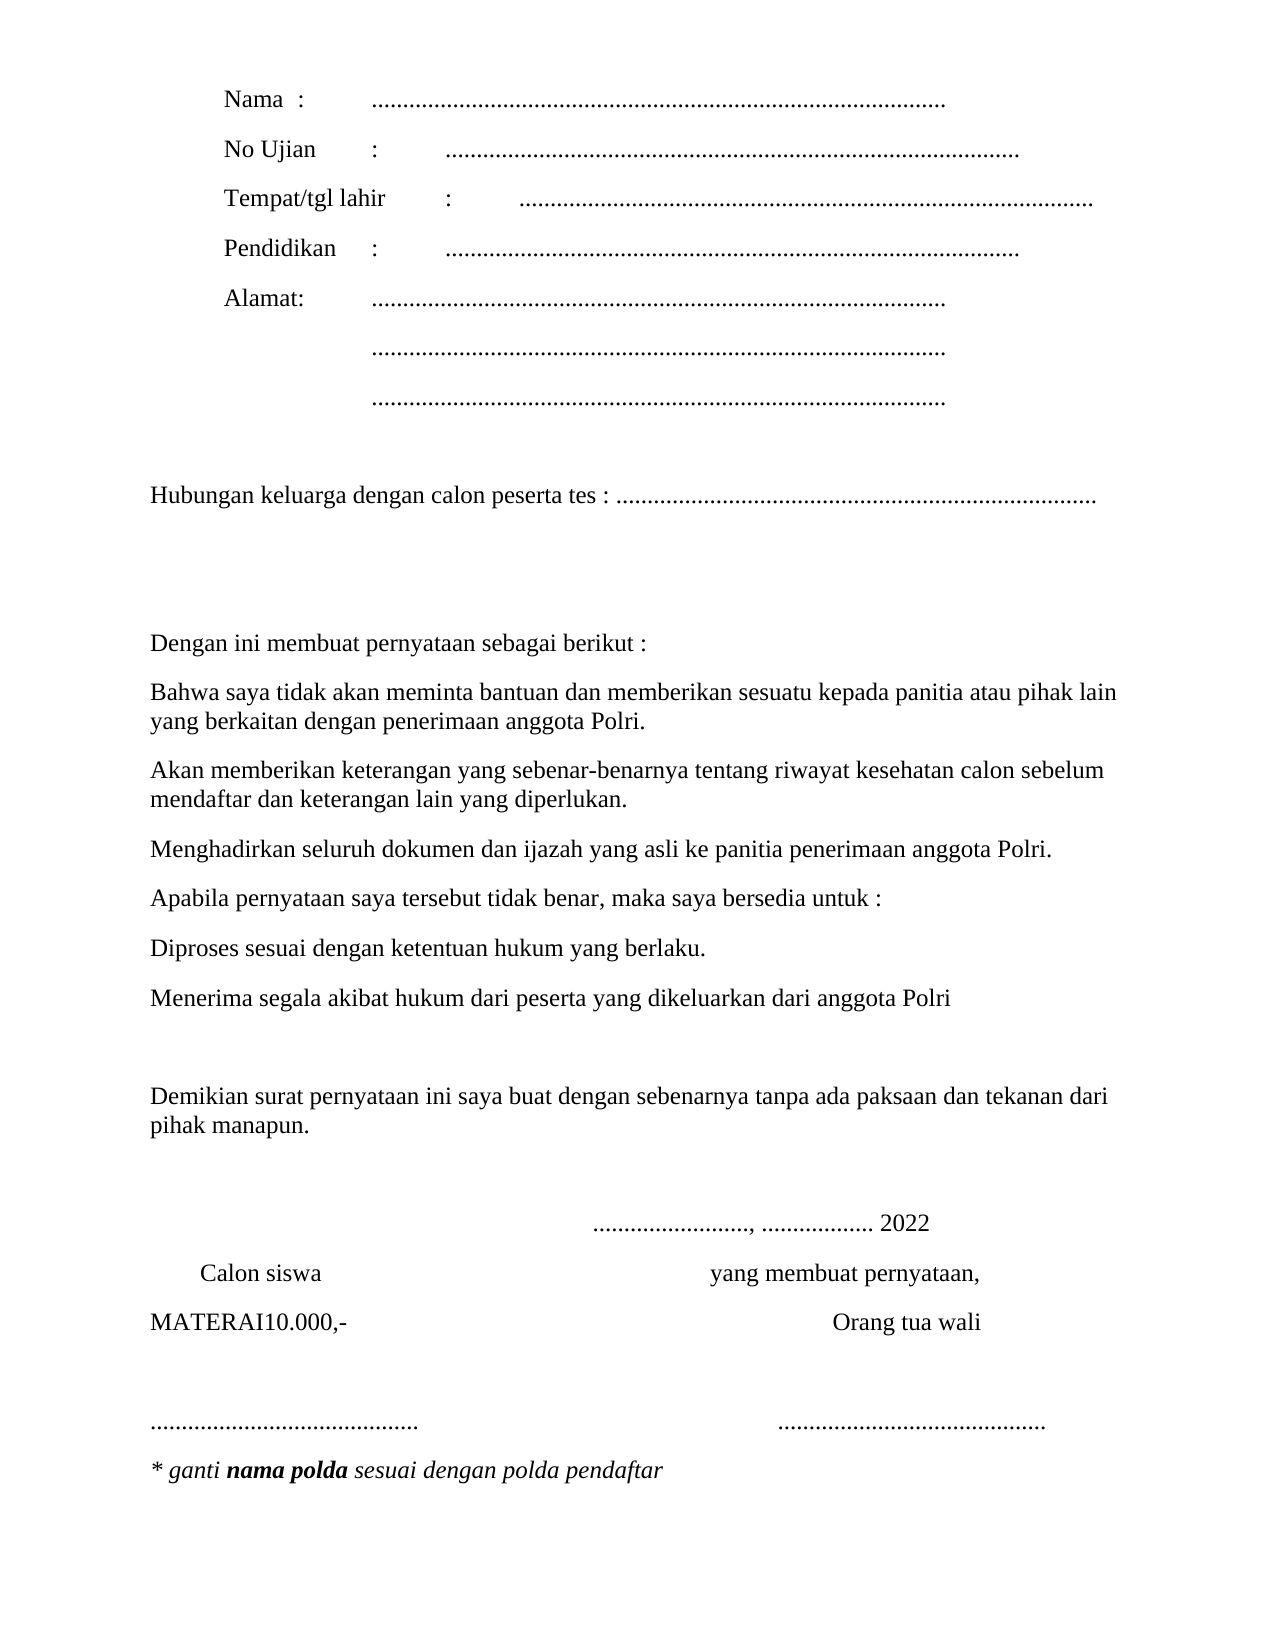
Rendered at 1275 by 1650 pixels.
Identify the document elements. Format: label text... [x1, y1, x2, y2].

text * ganti nama polda sesuai dengan polda pendaftar [150, 1455, 1125, 1484]
